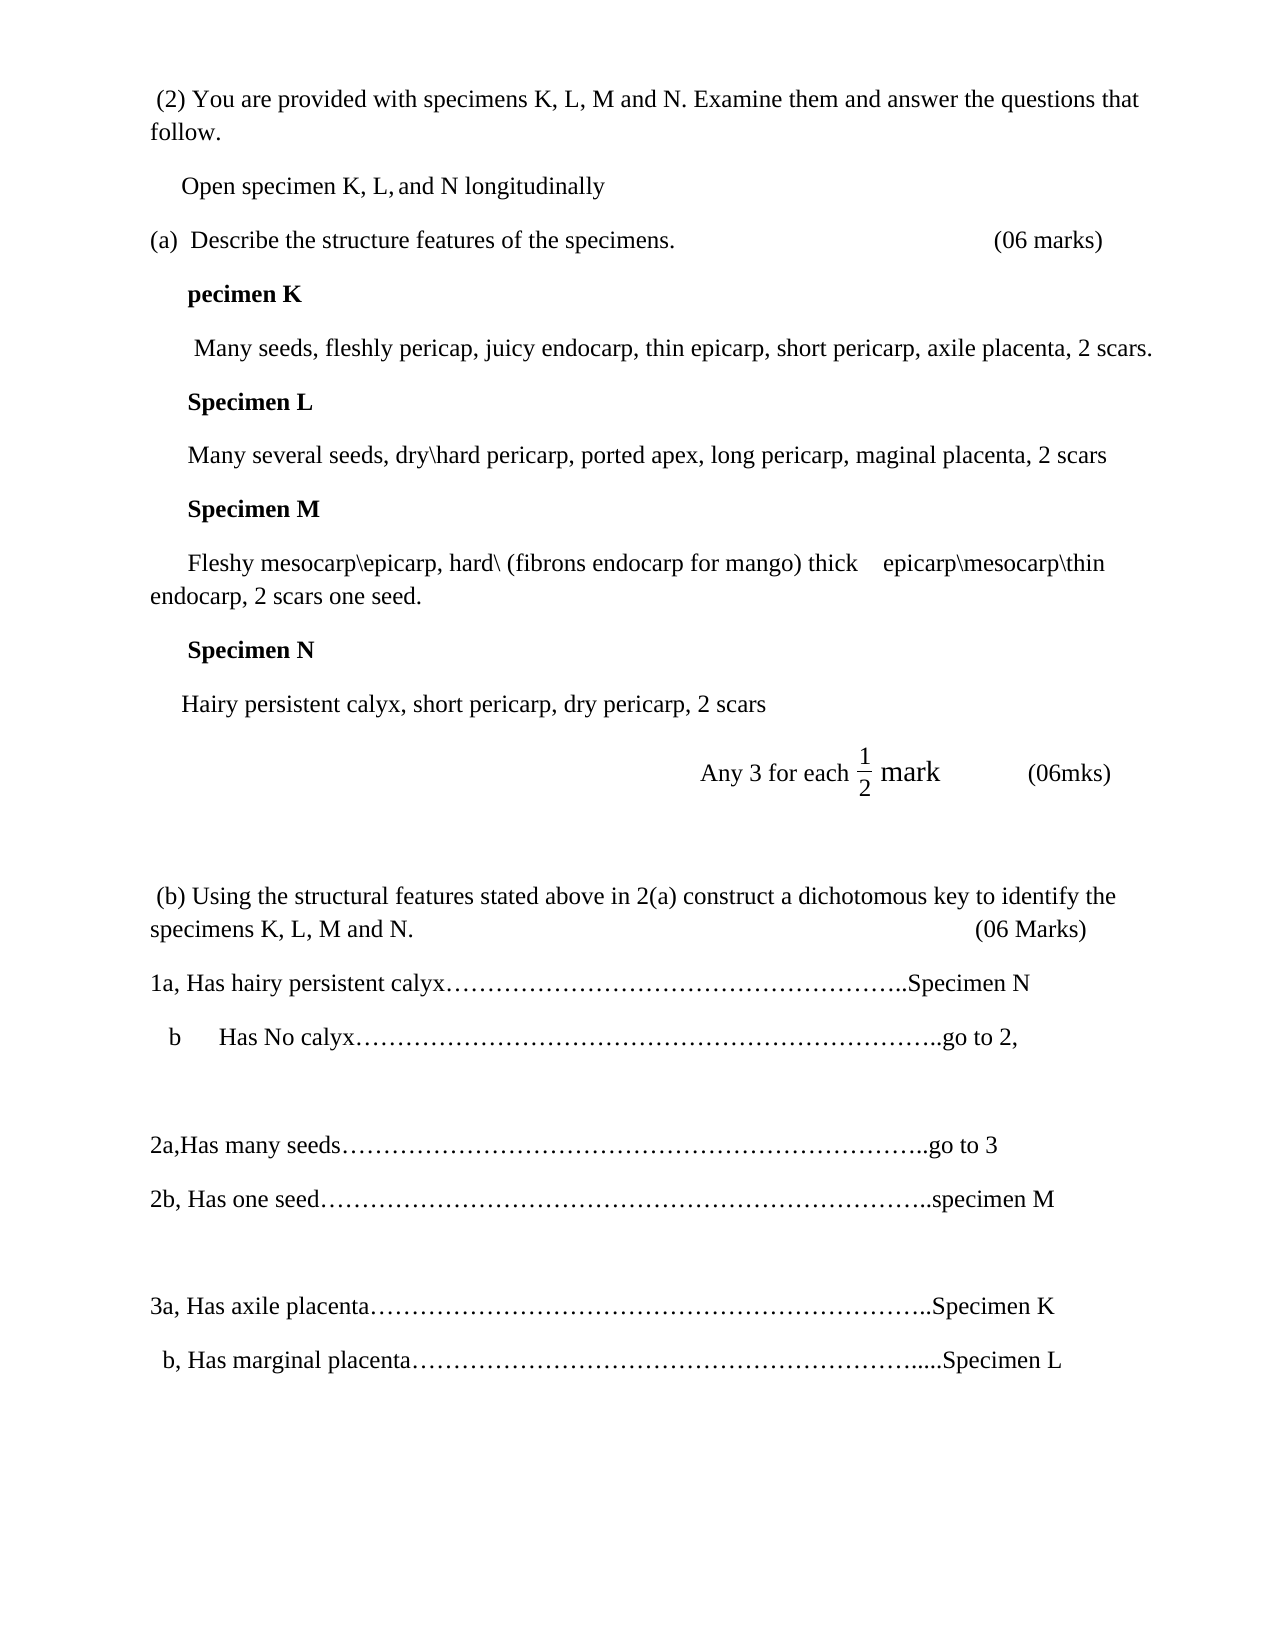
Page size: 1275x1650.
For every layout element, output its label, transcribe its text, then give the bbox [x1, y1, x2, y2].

text Hairy persistent calyx, short pericarp, dry pericarp, 2 scars [150, 689, 1172, 718]
text pecimen K [150, 279, 1172, 308]
text Any 3 for each mark (06mks) [150, 743, 1172, 802]
text 1a, Has hairy persistent calyx………………………………………………..Specimen N [150, 968, 1172, 997]
text (2) You are provided with specimens K, L, M and N. Examine them and answer the questions that follow. [150, 84, 1172, 146]
text 2a,Has many seeds……………………………………………………………..go to 3 [150, 1130, 1172, 1159]
text (a) Describe the structure features of the specimens. (06 marks) [150, 225, 1172, 254]
text Specimen L [150, 387, 1172, 415]
text Specimen N [150, 635, 1172, 664]
text Many seeds, fleshly pericap, juicy endocarp, thin epicarp, short pericarp, axile placenta, 2 scars. [150, 333, 1172, 362]
text (b) Using the structural features stated above in 2(a) construct a dichotomous key to identify the specimens K, L, M and N. (06 Marks) [150, 881, 1172, 943]
text b Has No calyx……………………………………………………………..go to 2, [150, 1022, 1172, 1051]
text 3a, Has axile placenta…………………………………………………………..Specimen K [150, 1291, 1172, 1320]
text b, Has marginal placenta…………………………………………………….....Specimen L [150, 1345, 1172, 1374]
text 2b, Has one seed………………………………………………………………..specimen M [150, 1184, 1172, 1212]
text Specimen M [150, 494, 1172, 523]
text Open specimen K, L, and N longitudinally [150, 171, 1172, 200]
text Many several seeds, dry\hard pericarp, ported apex, long pericarp, maginal placenta, 2 scars [150, 441, 1172, 469]
text Fleshy mesocarp\epicarp, hard\ (fibrons endocarp for mango) thick epicarp\mesocarp\thin endocarp, 2 scars one seed. [150, 548, 1172, 610]
